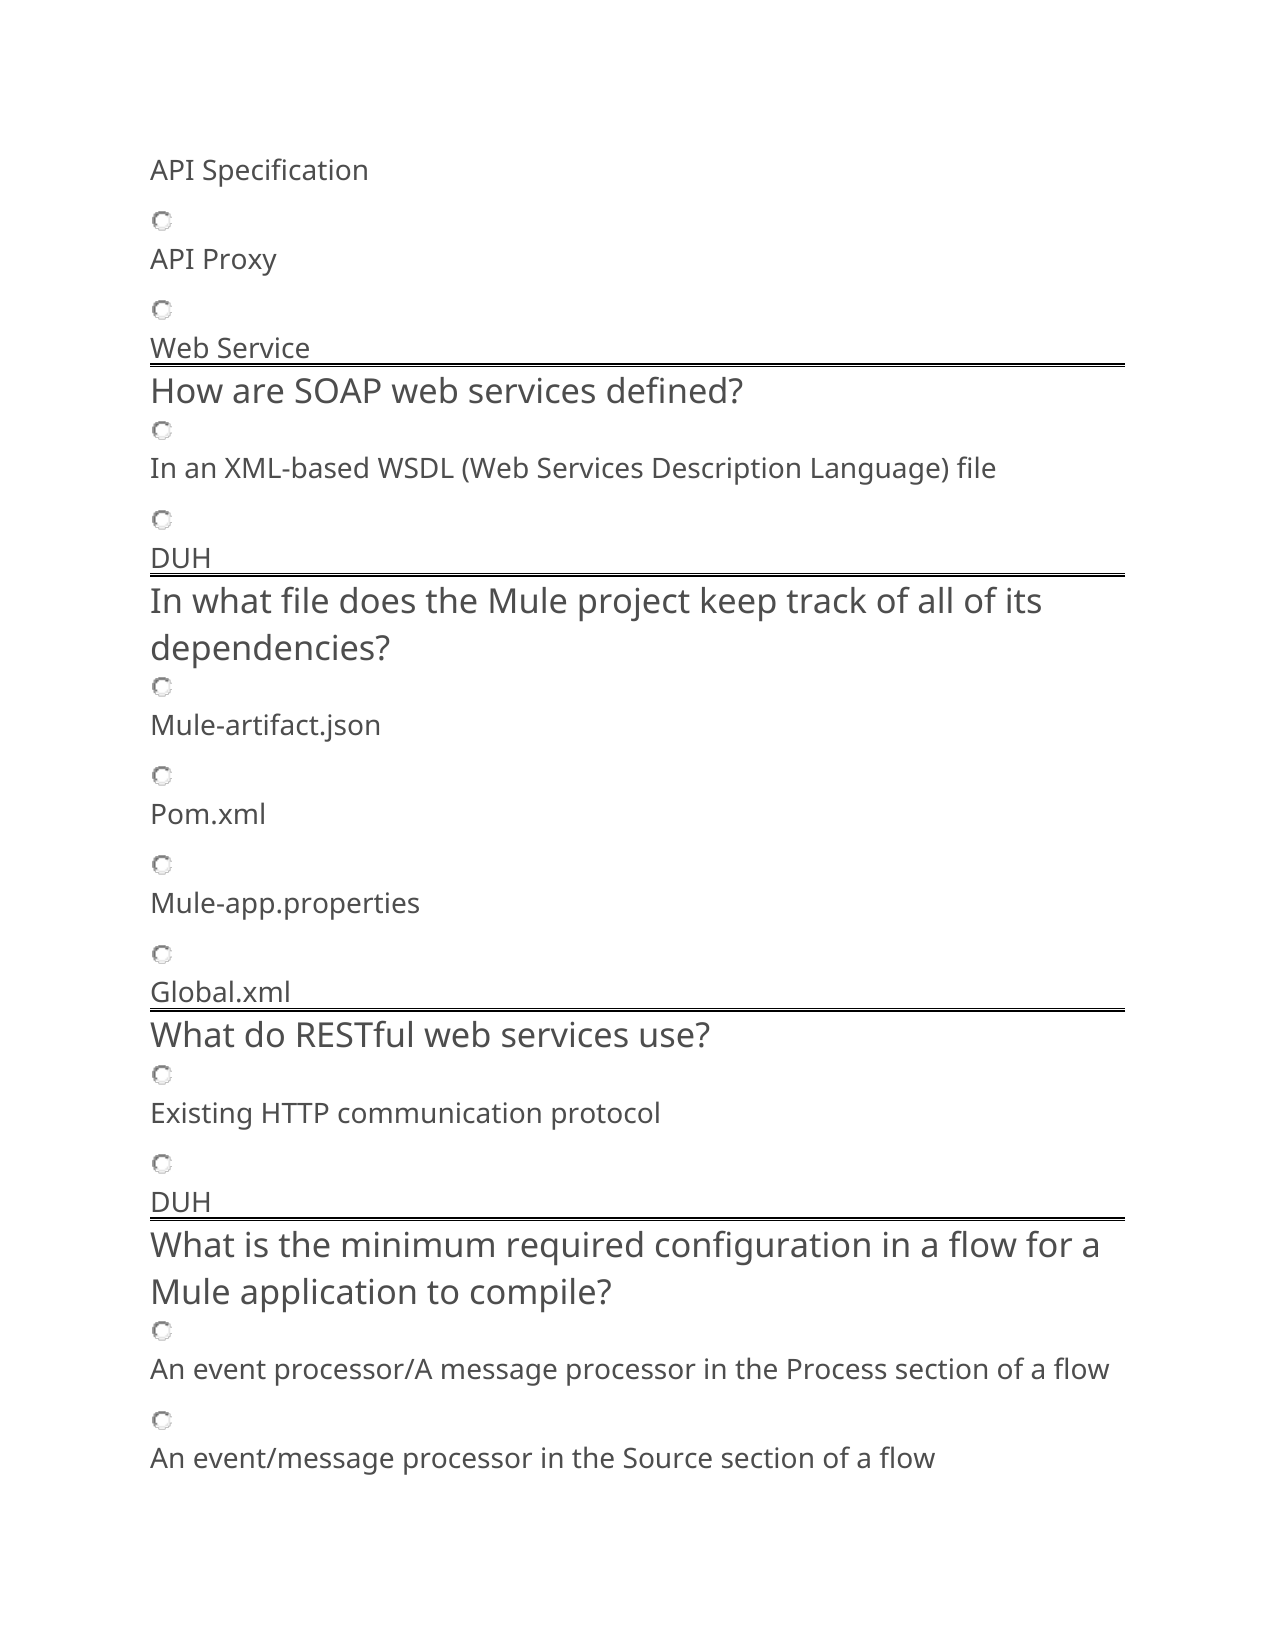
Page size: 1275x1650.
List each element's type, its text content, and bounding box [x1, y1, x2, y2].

text Mule-app.properties [150, 883, 1125, 922]
text API Specification [150, 150, 1125, 188]
text How are SOAP web services defined? [150, 367, 1125, 413]
text Web Service [150, 328, 1125, 363]
text An event/message processor in the Source section of a flow [150, 1439, 1125, 1477]
text What do RESTful web services use? [150, 1012, 1125, 1058]
text DUH [150, 1182, 1125, 1217]
text Global.xml [150, 973, 1125, 1008]
text DUH [150, 538, 1125, 573]
text Mule-artifact.json [150, 705, 1125, 743]
text API Proxy [150, 239, 1125, 277]
text What is the minimum required configuration in a flow for a Mule application to compile? [150, 1221, 1125, 1314]
text Pom.xml [150, 794, 1125, 833]
text An event processor/A message processor in the Process section of a flow [150, 1349, 1125, 1388]
text In what file does the Mule project keep track of all of its dependencies? [150, 577, 1125, 670]
text In an XML-based WSDL (Web Services Description Language) file [150, 449, 1125, 487]
text Existing HTTP communication protocol [150, 1093, 1125, 1131]
